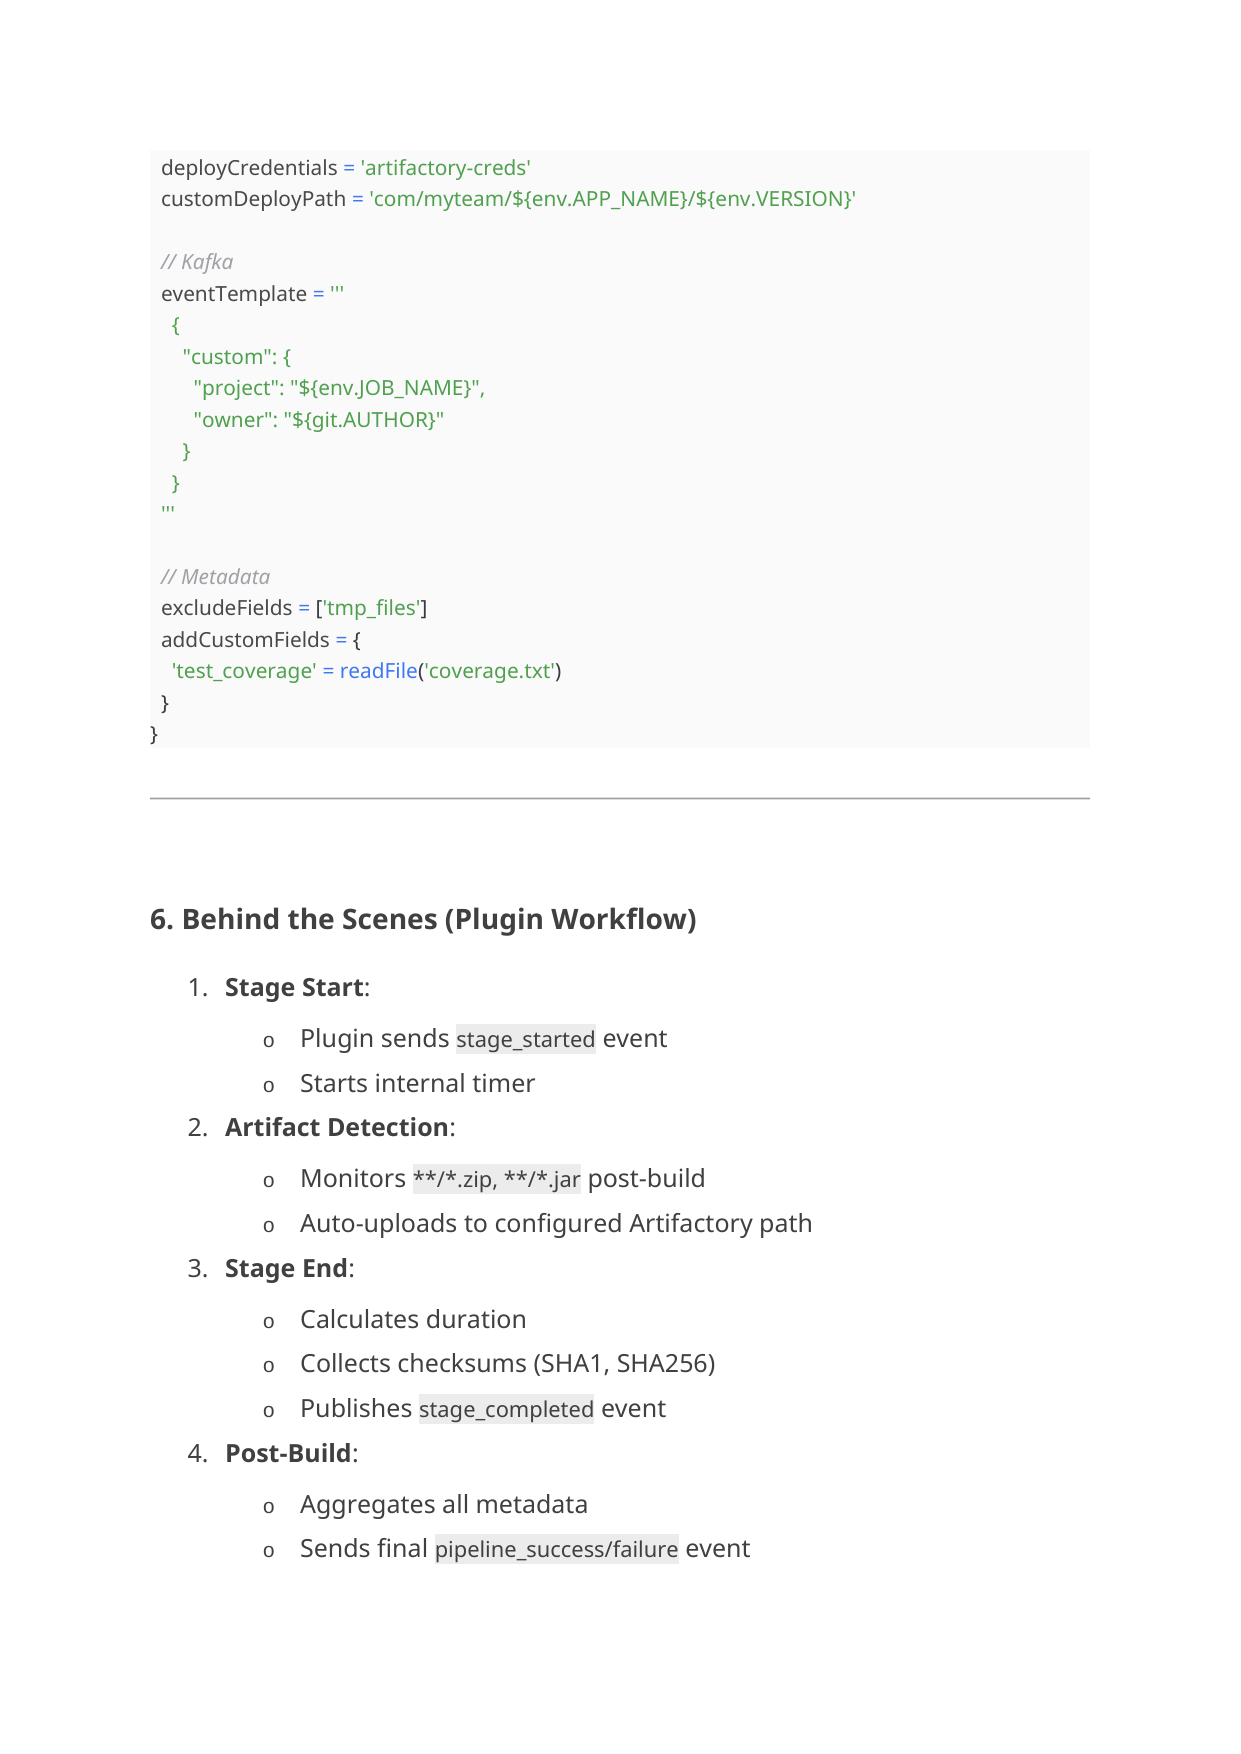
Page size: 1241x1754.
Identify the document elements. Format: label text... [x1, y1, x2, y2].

list Starts internal timer [262, 1055, 1090, 1099]
text { [150, 307, 1090, 339]
text addCustomFields = { [150, 622, 1090, 653]
list Artifact Detection: [187, 1099, 1090, 1144]
text ''' [150, 496, 1090, 527]
text } [150, 716, 1090, 748]
list Sends final pipeline_success/failure event [262, 1520, 1090, 1565]
text deployCredentials = 'artifactory-creds' [150, 150, 1090, 181]
text // Metadata [150, 559, 1090, 590]
text "custom": { [150, 339, 1090, 370]
list Collects checksums (SHA1, SHA256) [262, 1335, 1090, 1380]
list Stage End: [187, 1240, 1090, 1284]
text customDeployPath = 'com/myteam/${env.APP_NAME}/${env.VERSION}' [150, 181, 1090, 213]
list Stage Start: [187, 959, 1090, 1004]
text } [150, 433, 1090, 464]
list Aggregates all metadata [262, 1476, 1090, 1520]
text 'test_coverage' = readFile('coverage.txt') [150, 653, 1090, 685]
text "owner": "${git.AUTHOR}" [150, 402, 1090, 433]
list Plugin sends stage_started event [262, 1010, 1090, 1055]
text excludeFields = ['tmp_files'] [150, 590, 1090, 622]
list Monitors **/*.zip, **/*.jar post-build [262, 1150, 1090, 1195]
text // Kafka [150, 244, 1090, 276]
list Publishes stage_completed event [262, 1380, 1090, 1425]
text eventTemplate = ''' [150, 276, 1090, 307]
text } [150, 685, 1090, 716]
list Auto-uploads to configured Artifactory path [262, 1195, 1090, 1240]
text "project": "${env.JOB_NAME}", [150, 370, 1090, 402]
list Post-Build: [187, 1425, 1090, 1469]
text } [150, 464, 1090, 496]
list Calculates duration [262, 1291, 1090, 1335]
text 6. Behind the Scenes (Plugin Workflow) [150, 899, 1090, 938]
